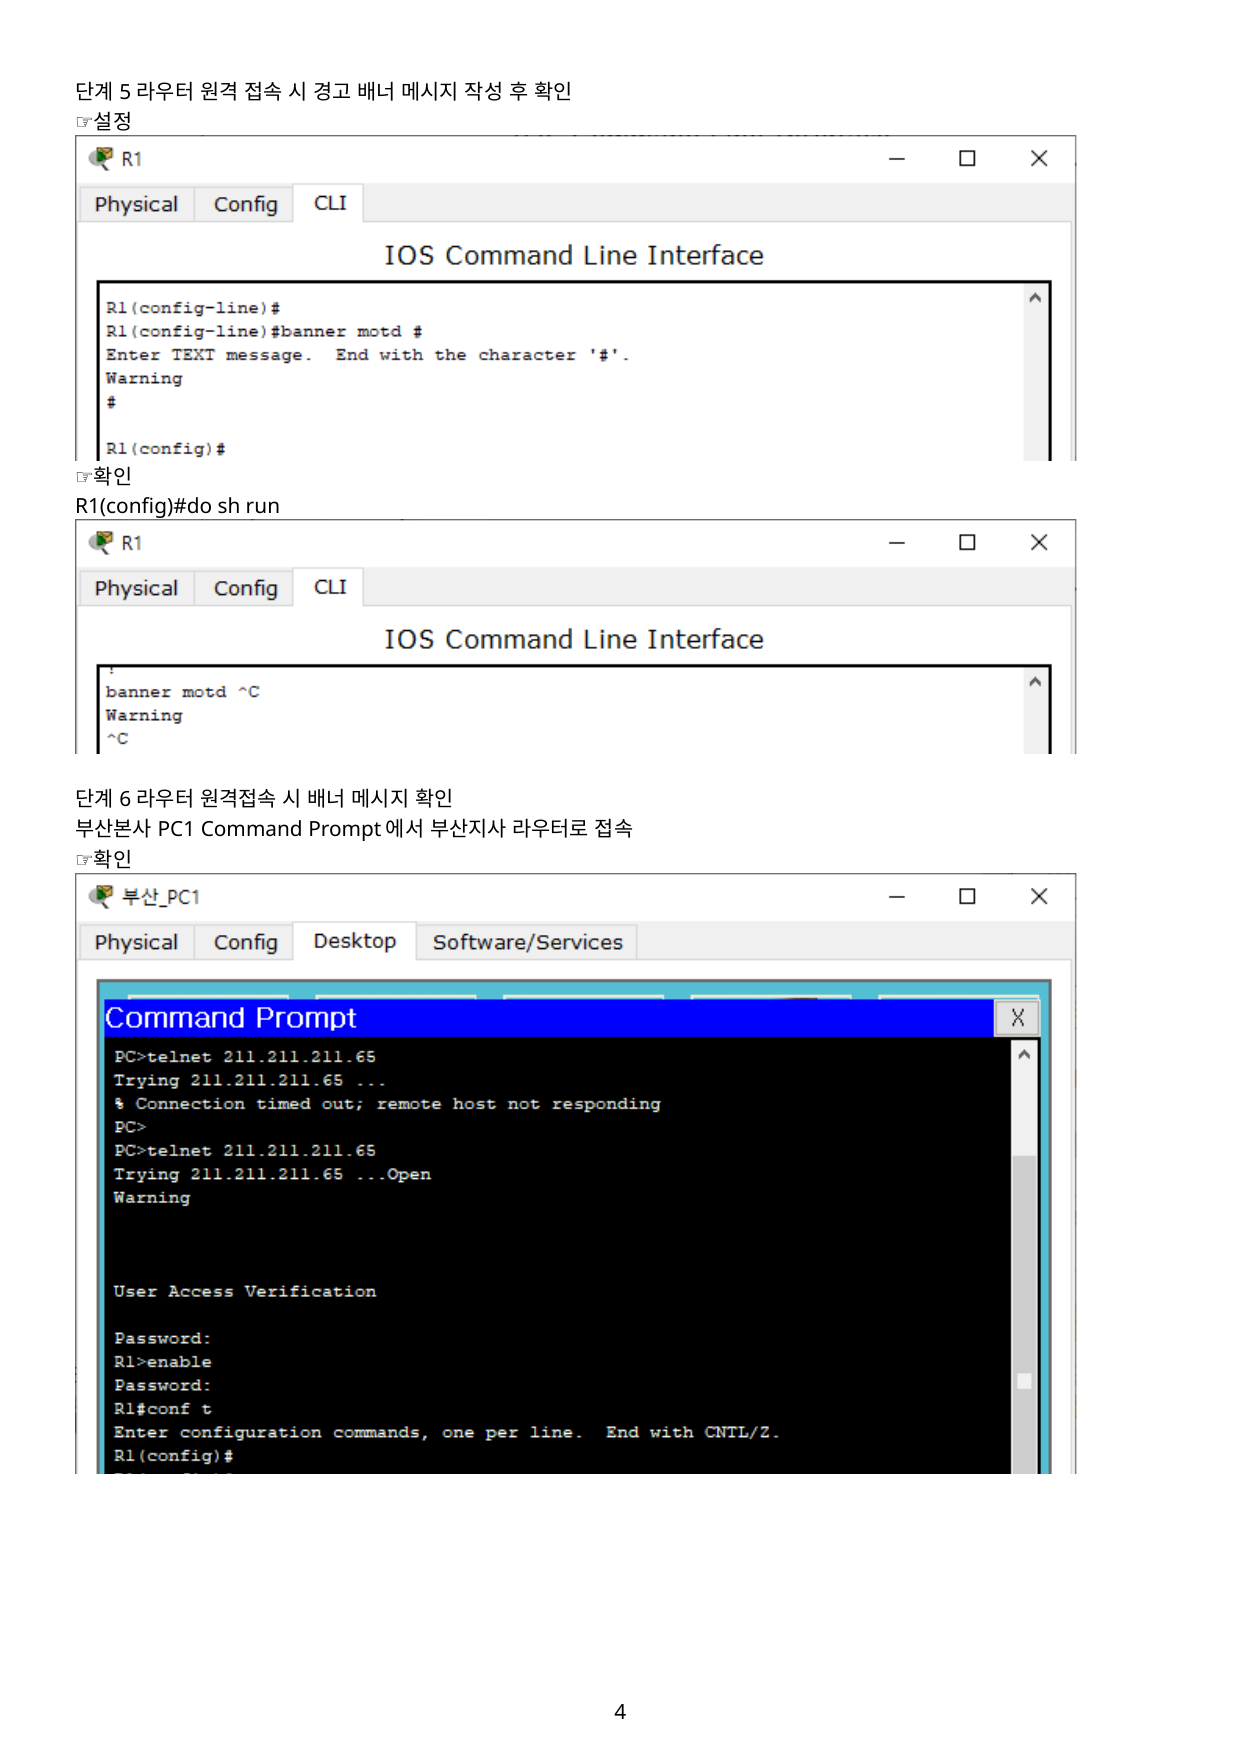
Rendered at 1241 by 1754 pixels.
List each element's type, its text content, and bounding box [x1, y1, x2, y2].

picture [75, 135, 1077, 461]
text ☞확인 [75, 461, 1165, 491]
text R1(config)#do sh run [75, 491, 1165, 519]
picture [75, 873, 1077, 1474]
picture [75, 519, 1077, 754]
text 부산본사 PC1 Command Prompt에서 부산지사 라우터로 접속 [75, 812, 1165, 843]
text 단계 5 라우터 원격 접속 시 경고 배너 메시지 작성 후 확인 [75, 75, 1165, 105]
text ☞설정 [75, 105, 1165, 136]
text 단계 6 라우터 원격접속 시 배너 메시지 확인 [75, 782, 1165, 812]
text ☞확인 [75, 843, 1165, 873]
